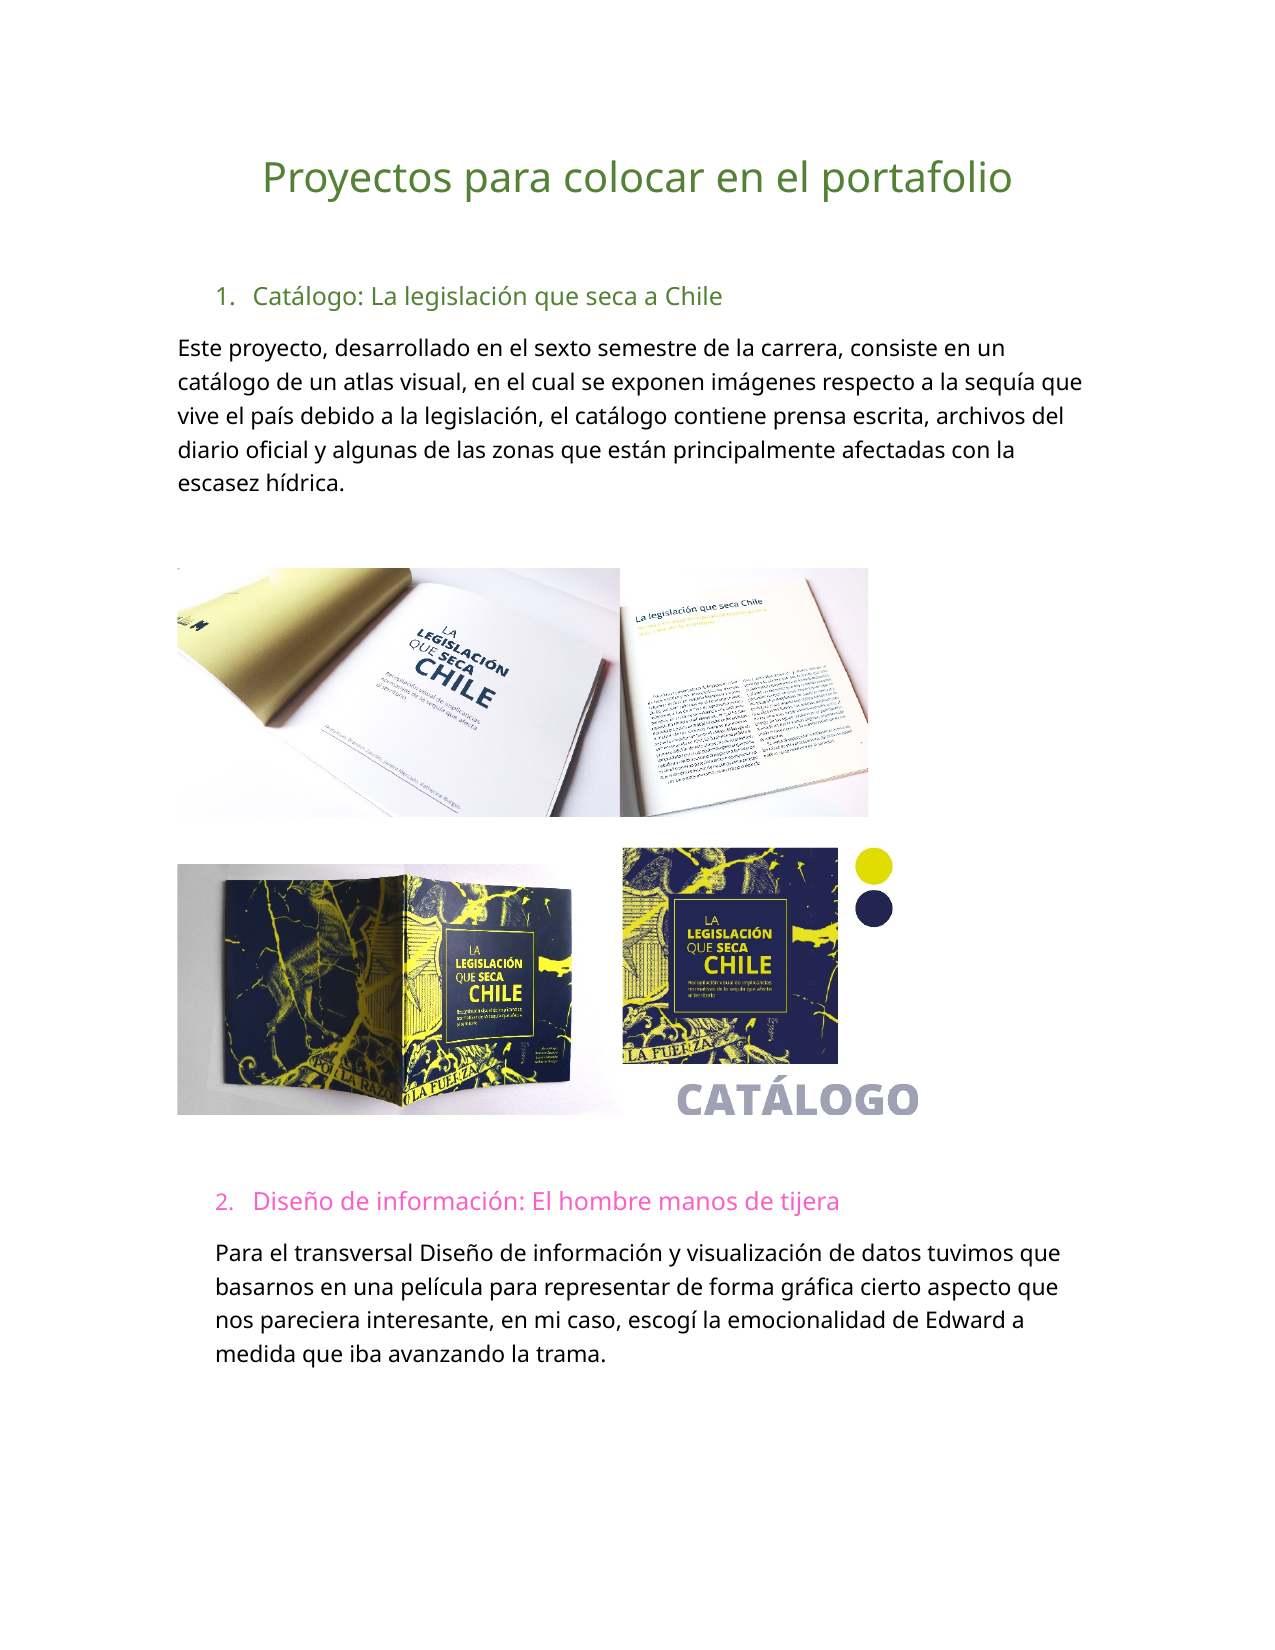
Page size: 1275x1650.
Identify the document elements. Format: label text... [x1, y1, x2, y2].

text Proyectos para colocar en el portafolio [177, 148, 1098, 204]
list Catálogo: La legislación que seca a Chile [215, 279, 1098, 313]
text Para el transversal Diseño de información y visualización de datos tuvimos que basarnos en una película para representar de forma gráfica cierto aspecto que nos pareciera interesante, en mi caso, escogí la emocionalidad de Edward a medida que iba avanzando la trama. [215, 1237, 1098, 1369]
text Este proyecto, desarrollado en el sexto semestre de la carrera, consiste en un catálogo de un atlas visual, en el cual se exponen imágenes respecto a la sequía que vive el país debido a la legislación, el catálogo contiene prensa escrita, archivos del diario oficial y algunas de las zonas que están principalmente afectadas con la escasez hídrica. [177, 332, 1098, 499]
list Diseño de información: El hombre manos de tijera [215, 1183, 1098, 1217]
picture [177, 818, 918, 1115]
picture [177, 568, 869, 817]
